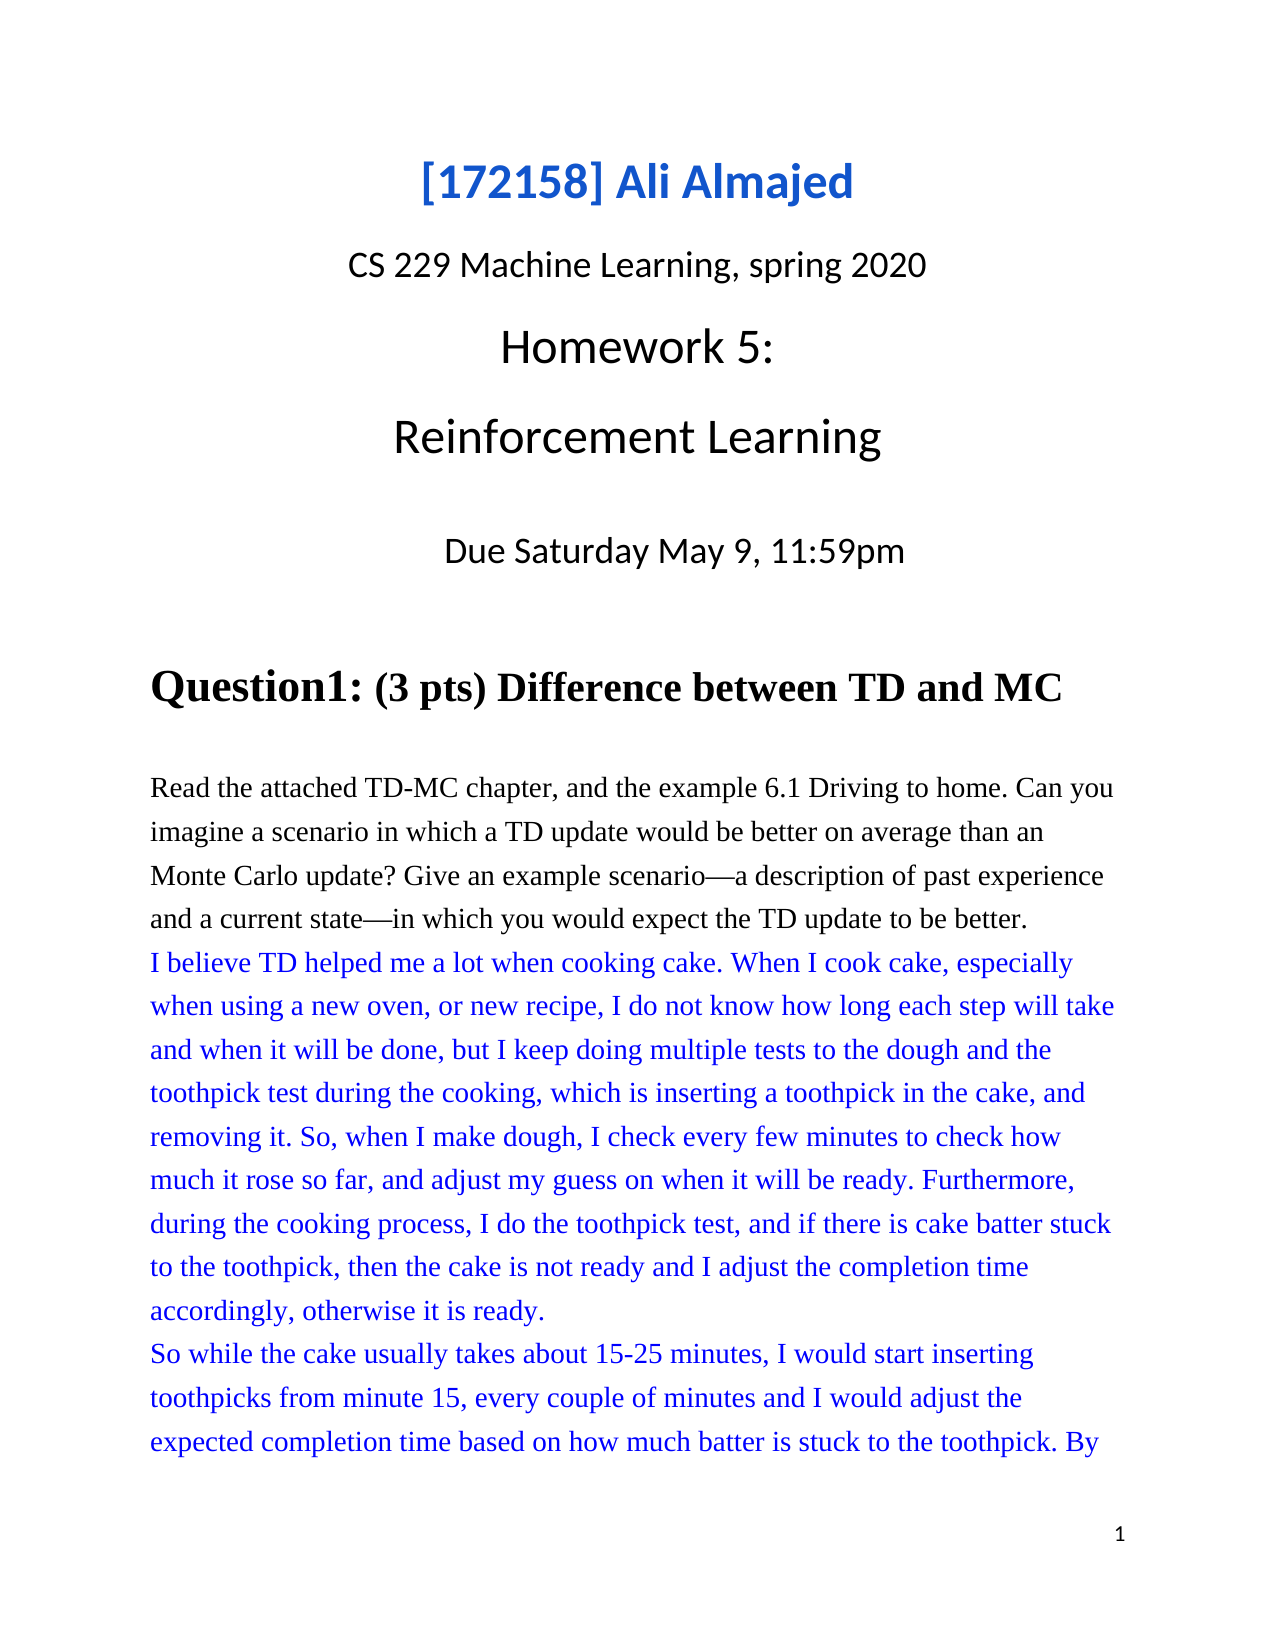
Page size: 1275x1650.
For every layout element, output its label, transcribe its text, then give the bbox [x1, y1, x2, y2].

text I believe TD helped me a lot when cooking cake. When I cook cake, especially when using a new oven, or new recipe, I do not know how long each step will take and when it will be done, but I keep doing multiple tests to the dough and the toothpick test during the cooking, which is inserting a toothpick in the cake, and removing it. So, when I make dough, I check every few minutes to check how much it rose so far, and adjust my guess on when it will be ready. Furthermore, during the cooking process, I do the toothpick test, and if there is cake batter stuck to the toothpick, then the cake is not ready and I adjust the completion time accordingly, otherwise it is ready. [150, 945, 1125, 1327]
text Read the attached TD-MC chapter, and the example 6.1 Driving to home. Can you imagine a scenario in which a TD update would be better on average than an Monte Carlo update? Give an example scenario—a description of past experience and a current state—in which you would expect the TD update to be better. [150, 771, 1125, 935]
text Homework 5: [150, 314, 1125, 376]
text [150, 1337, 1125, 1457]
text Due Saturday May 9, 11:59pm [225, 527, 1125, 573]
text [172158] Ali Almajed [150, 150, 1125, 211]
text CS 229 Machine Learning, spring 2020 [150, 241, 1125, 287]
text Reinforcement Learning [150, 405, 1125, 466]
text Question1: (3 pts) Difference between TD and MC [150, 658, 1125, 711]
